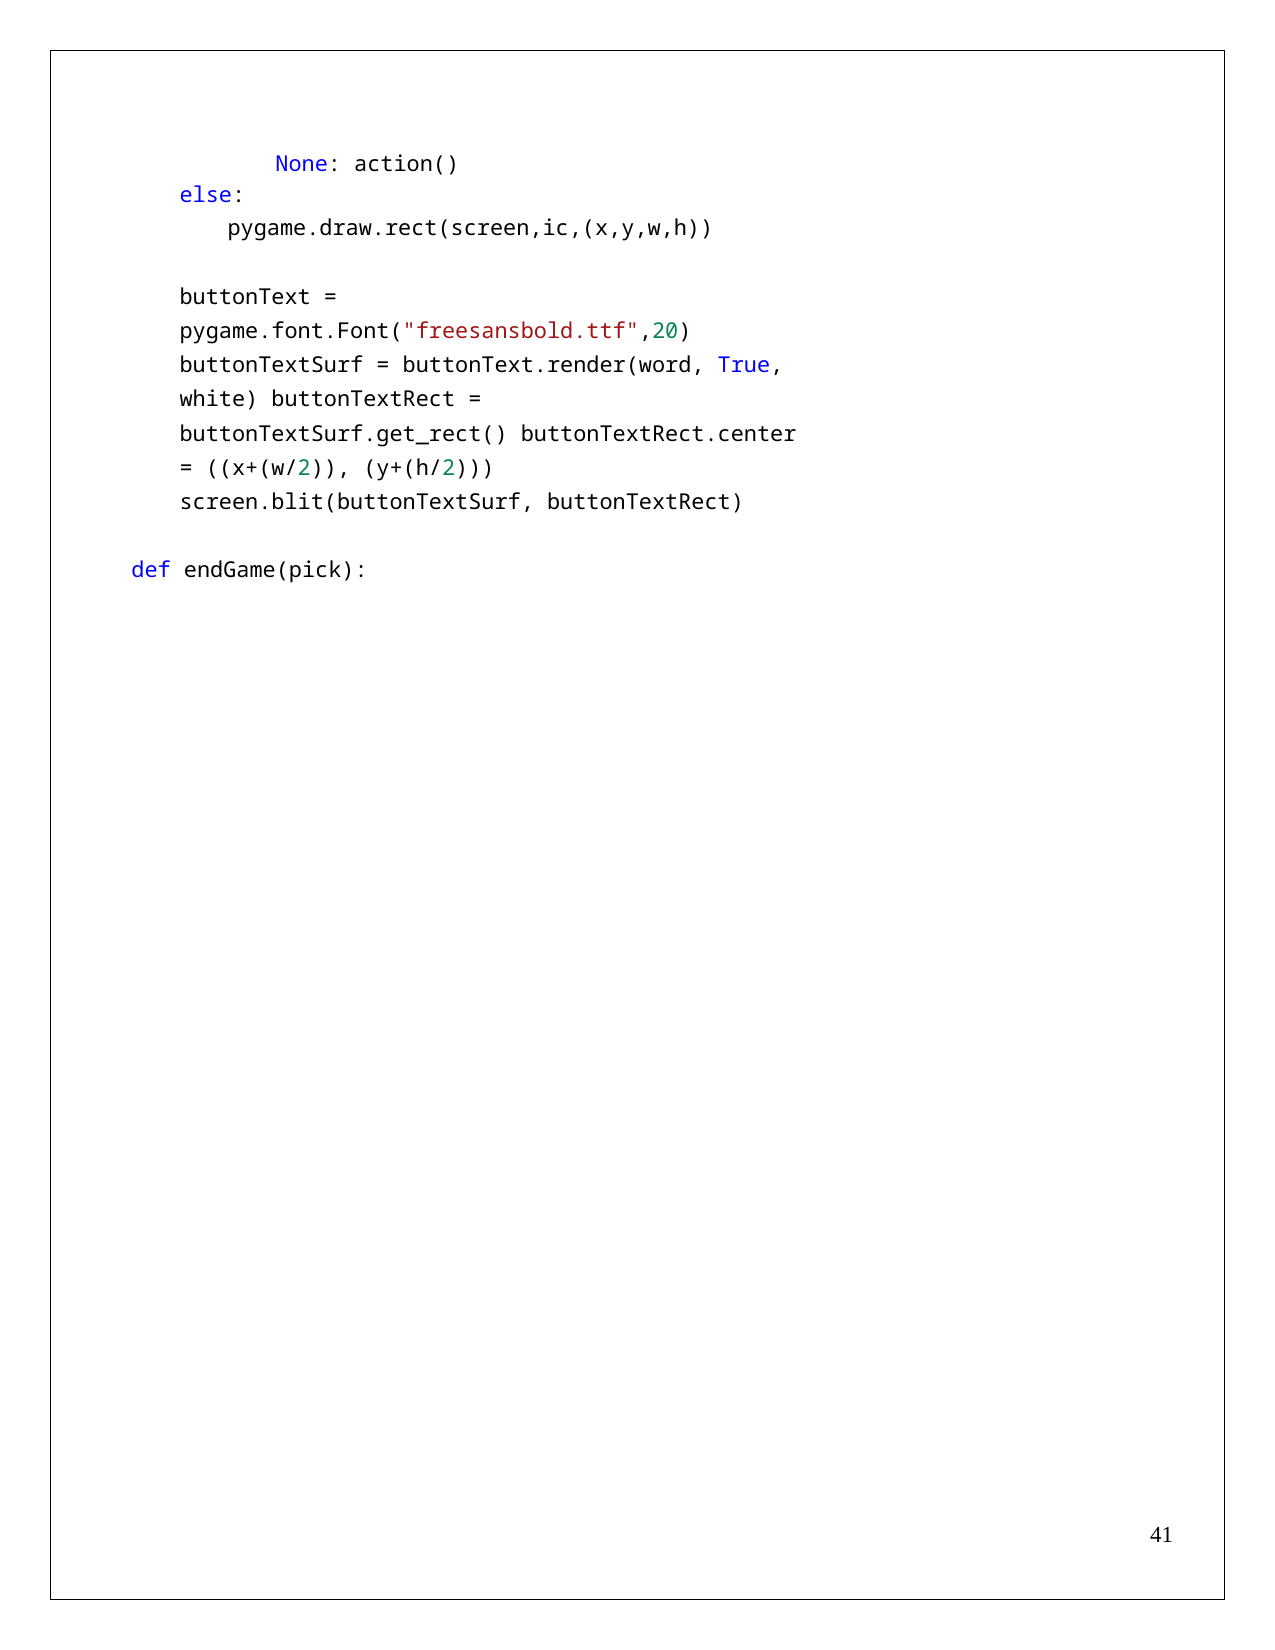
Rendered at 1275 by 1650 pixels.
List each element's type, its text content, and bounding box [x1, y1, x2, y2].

text def endGame(pick): [131, 554, 1185, 584]
text pygame.draw.rect(screen,ic,(x,y,w,h)) [227, 212, 1185, 242]
text else: [179, 182, 1185, 208]
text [227, 148, 662, 178]
text buttonText = pygame.font.Font("freesansbold.ttf",20) buttonTextSurf = buttonText.render(word, True, white) buttonTextRect = buttonTextSurf.get_rect() buttonTextRect.center = ((x+(w/2)), (y+(h/2))) screen.blit(buttonTextSurf, buttonTextRect) [179, 281, 818, 516]
